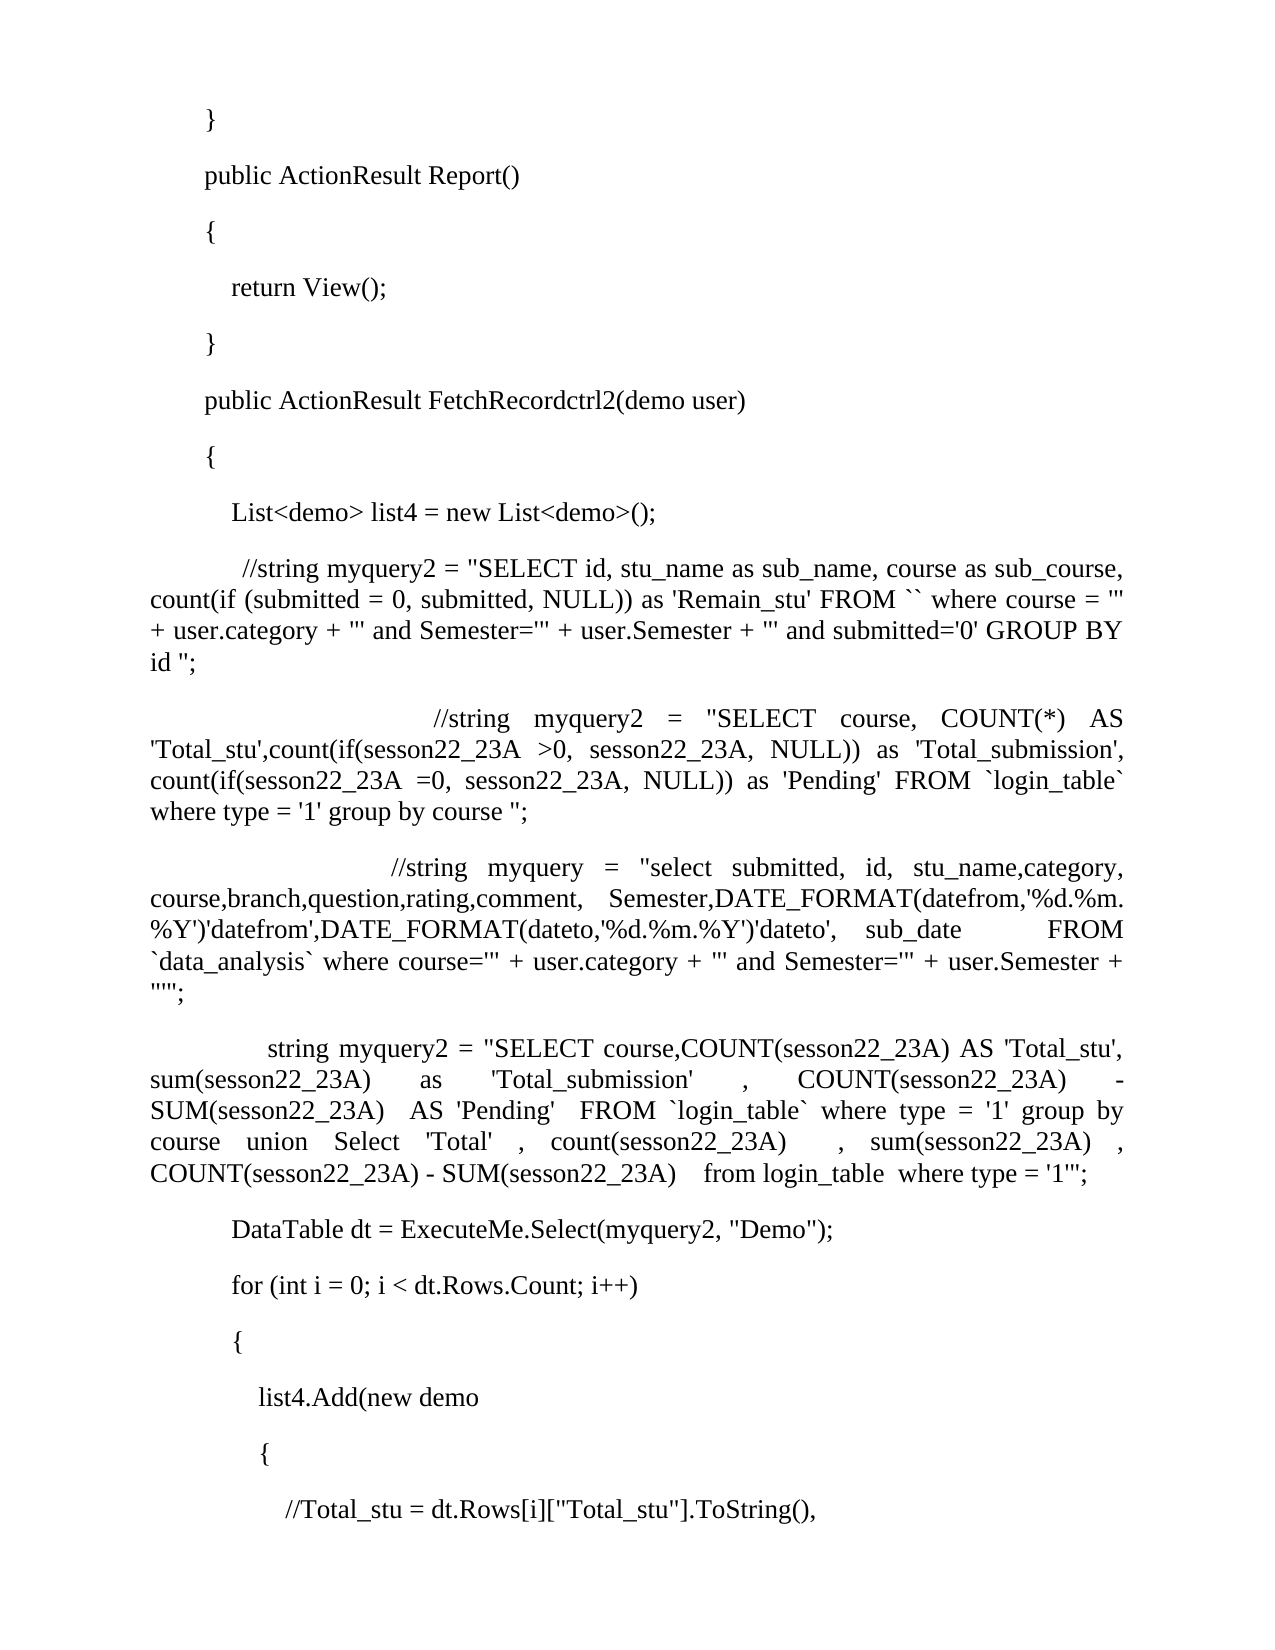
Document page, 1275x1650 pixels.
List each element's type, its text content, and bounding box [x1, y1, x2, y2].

text //string myquery2 = "SELECT id, stu_name as sub_name, course as sub_course, count(if (submitted = 0, submitted, NULL)) as 'Remain_stu' FROM `` where course = '" + user.category + "' and Semester='" + user.Semester + "' and submitted='0' GROUP BY id "; [150, 552, 1125, 677]
text List<demo> list4 = new List<demo>(); [150, 496, 1125, 527]
text list4.Add(new demo [150, 1381, 1125, 1412]
text { [150, 1437, 1125, 1468]
text { [150, 1325, 1125, 1356]
text for (int i = 0; i < dt.Rows.Count; i++) [150, 1269, 1125, 1300]
text //Total_stu = dt.Rows[i]["Total_stu"].ToString(), [150, 1493, 1125, 1525]
text //string myquery2 = "SELECT course, COUNT(*) AS 'Total_stu',count(if(sesson22_23A >0, sesson22_23A, NULL)) as 'Total_submission', count(if(sesson22_23A =0, sesson22_23A, NULL)) as 'Pending' FROM `login_table` where type = '1' group by course "; [150, 702, 1125, 826]
text //string myquery = "select submitted, id, stu_name,category, course,branch,question,rating,comment, Semester,DATE_FORMAT(datefrom,'%d.%m.%Y')'datefrom',DATE_FORMAT(dateto,'%d.%m.%Y')'dateto', sub_date FROM `data_analysis` where course='" + user.category + "' and Semester='" + user.Semester + "'"; [150, 851, 1125, 1007]
text string myquery2 = "SELECT course,COUNT(sesson22_23A) AS 'Total_stu', sum(sesson22_23A) as 'Total_submission' , COUNT(sesson22_23A) - SUM(sesson22_23A) AS 'Pending' FROM `login_table` where type = '1' group by course union Select 'Total' , count(sesson22_23A) , sum(sesson22_23A) , COUNT(sesson22_23A) - SUM(sesson22_23A) from login_table where type = '1'"; [150, 1032, 1125, 1188]
text } [150, 328, 1125, 359]
text public ActionResult FetchRecordctrl2(demo user) [150, 384, 1125, 415]
text { [150, 215, 1125, 246]
text DataTable dt = ExecuteMe.Select(myquery2, "Demo"); [150, 1213, 1125, 1244]
text return View(); [150, 271, 1125, 303]
text { [150, 440, 1125, 471]
text } [150, 103, 1125, 134]
text public ActionResult Report() [150, 159, 1125, 190]
